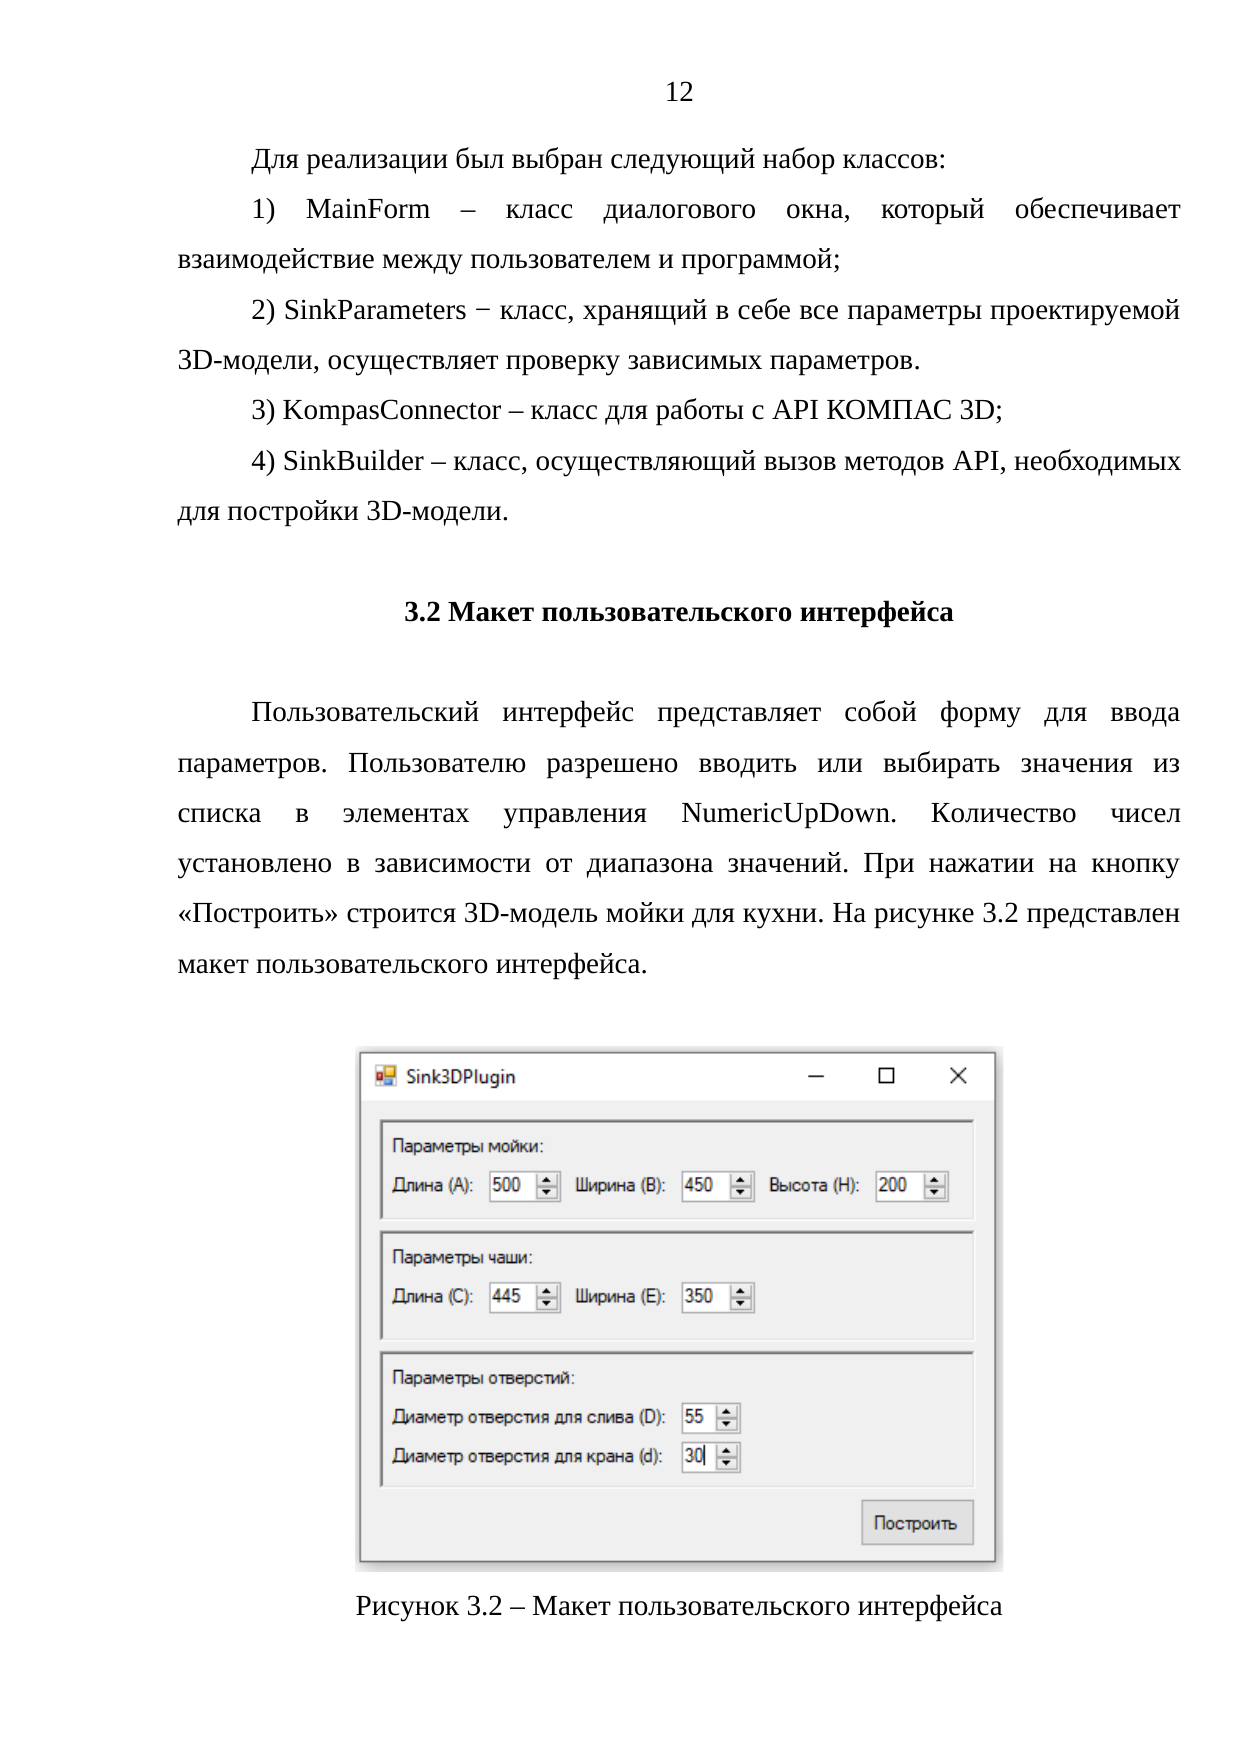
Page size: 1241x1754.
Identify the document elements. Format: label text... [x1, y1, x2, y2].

text Для реализации был выбран следующий набор классов: [177, 141, 1181, 174]
text 4) SinkBuilder – класс, осуществляющий вызов методов API, необходимых для постройки 3D-модели. [177, 443, 1181, 527]
text 2) SinkParameters − класс, хранящий в себе все параметры проектируемой 3D-модели, осуществляет проверку зависимых параметров. [177, 292, 1181, 376]
picture [355, 1046, 1004, 1572]
text Пользовательский интерфейс представляет собой форму для ввода параметров. Пользователю разрешено вводить или выбирать значения из списка в элементах управления NumericUpDown. Количество чисел установлено в зависимости от диапазона значений. При нажатии на кнопку «Построить» строится 3D-модель мойки для кухни. На рисунке 3.2 представлен макет пользовательского интерфейса. [177, 694, 1181, 979]
list Рисунок 3.2 – Макет пользовательского интерфейса [177, 1588, 1181, 1622]
subtitle 3.2 Макет пользовательского интерфейса [177, 594, 1181, 627]
text 1) MainForm – класс диалогового окна, который обеспечивает взаимодействие между пользователем и программой; [177, 191, 1181, 275]
text 3) KompasConnector – класс для работы с API КОМПАС 3D; [177, 392, 1181, 426]
